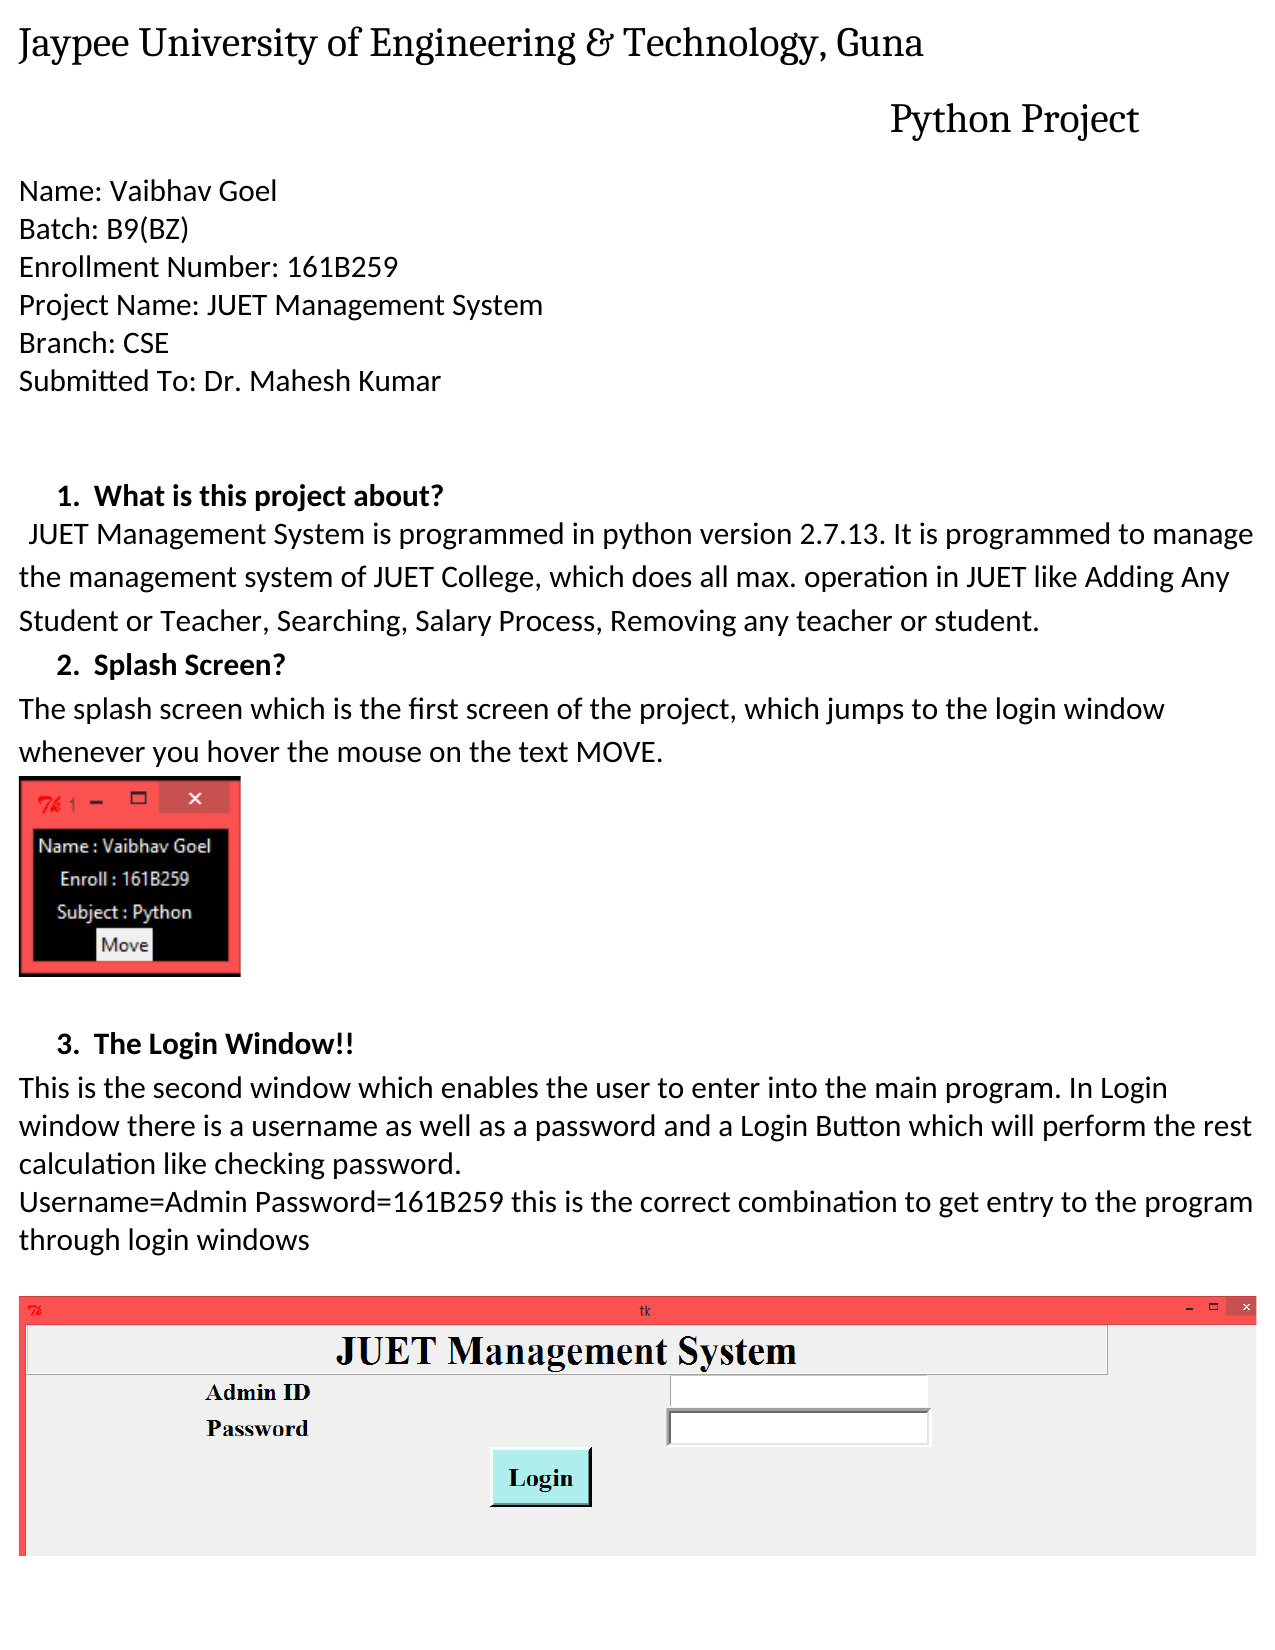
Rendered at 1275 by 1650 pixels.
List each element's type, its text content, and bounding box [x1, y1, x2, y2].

text Name: Vaibhav Goel [19, 171, 1256, 209]
list The Login Window!! [56, 1024, 1256, 1062]
picture [18, 1296, 1257, 1556]
text Submitted To: Dr. Mahesh Kumar [19, 361, 1256, 399]
text The splash screen which is the first screen of the project, which jumps to the login window whenever you hover the mouse on the text MOVE. [19, 689, 1256, 771]
list Splash Screen? [56, 645, 1256, 683]
text Python Project [19, 95, 1256, 143]
text Project Name: JUET Management System [19, 285, 1256, 323]
text JUET Management System is programmed in python version 2.7.13. It is programmed to manage the management system of JUET College, which does all max. operation in JUET like Adding Any Student or Teacher, Searching, Salary Process, Removing any teacher or student. [19, 514, 1256, 639]
text Username=Admin Password=161B259 this is the correct combination to get entry to the program through login windows [19, 1182, 1256, 1258]
text Branch: CSE [19, 323, 1256, 361]
picture [18, 776, 241, 977]
text This is the second window which enables the user to enter into the main program. In Login window there is a username as well as a password and a Login Button which will perform the rest calculation like checking password. [19, 1068, 1256, 1182]
text Jaypee University of Engineering & Technology, Guna [19, 19, 1256, 67]
text Enrollment Number: 161B259 [19, 247, 1256, 285]
text Batch: B9(BZ) [19, 209, 1256, 247]
list What is this project about? [56, 476, 1256, 514]
